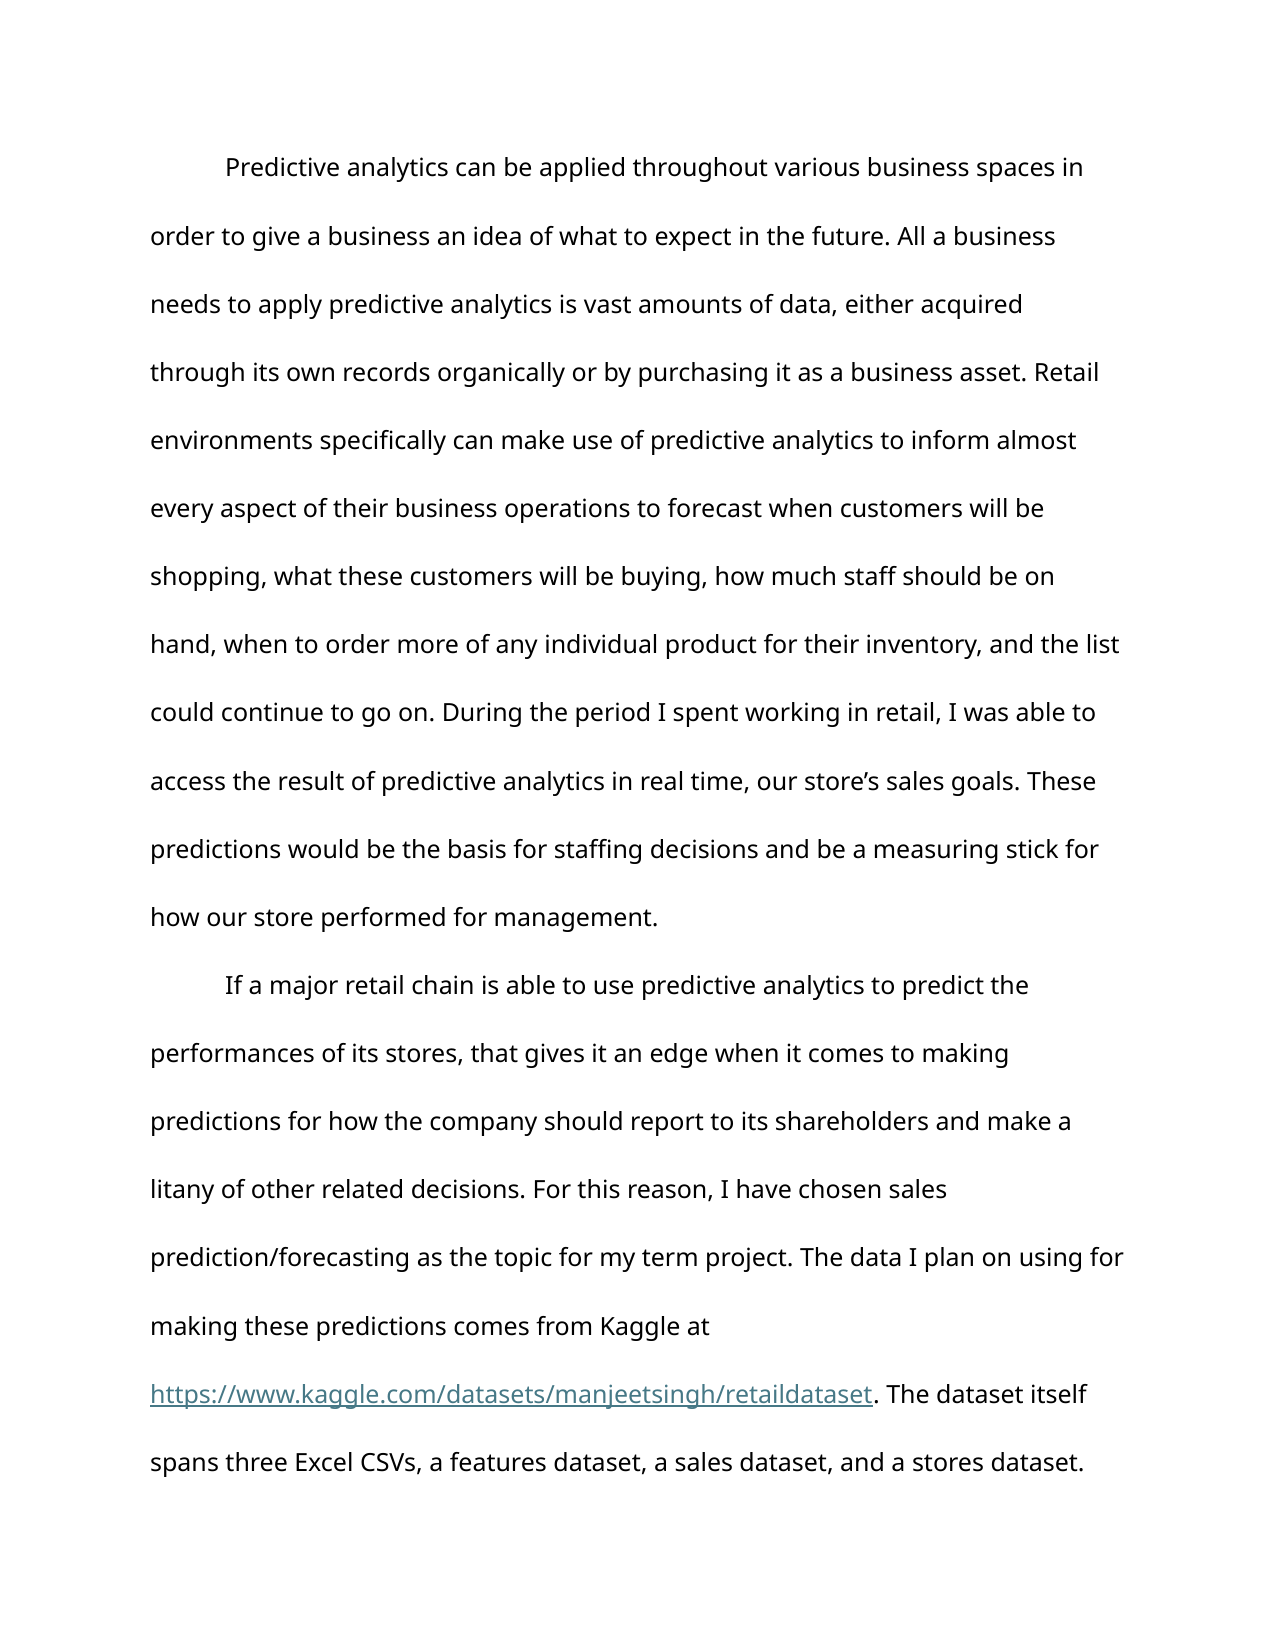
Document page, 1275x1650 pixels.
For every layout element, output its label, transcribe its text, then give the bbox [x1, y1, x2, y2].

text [150, 967, 1125, 1478]
text Predictive analytics can be applied throughout various business spaces in order to give a business an idea of what to expect in the future. All a business needs to apply predictive analytics is vast amounts of data, either acquired through its own records organically or by purchasing it as a business asset. Retail environments specifically can make use of predictive analytics to inform almost every aspect of their business operations to forecast when customers will be shopping, what these customers will be buying, how much staff should be on hand, when to order more of any individual product for their inventory, and the list could continue to go on. During the period I spent working in retail, I was able to access the result of predictive analytics in real time, our store’s sales goals. These predictions would be the basis for staffing decisions and be a measuring stick for how our store performed for management. [150, 150, 1125, 933]
